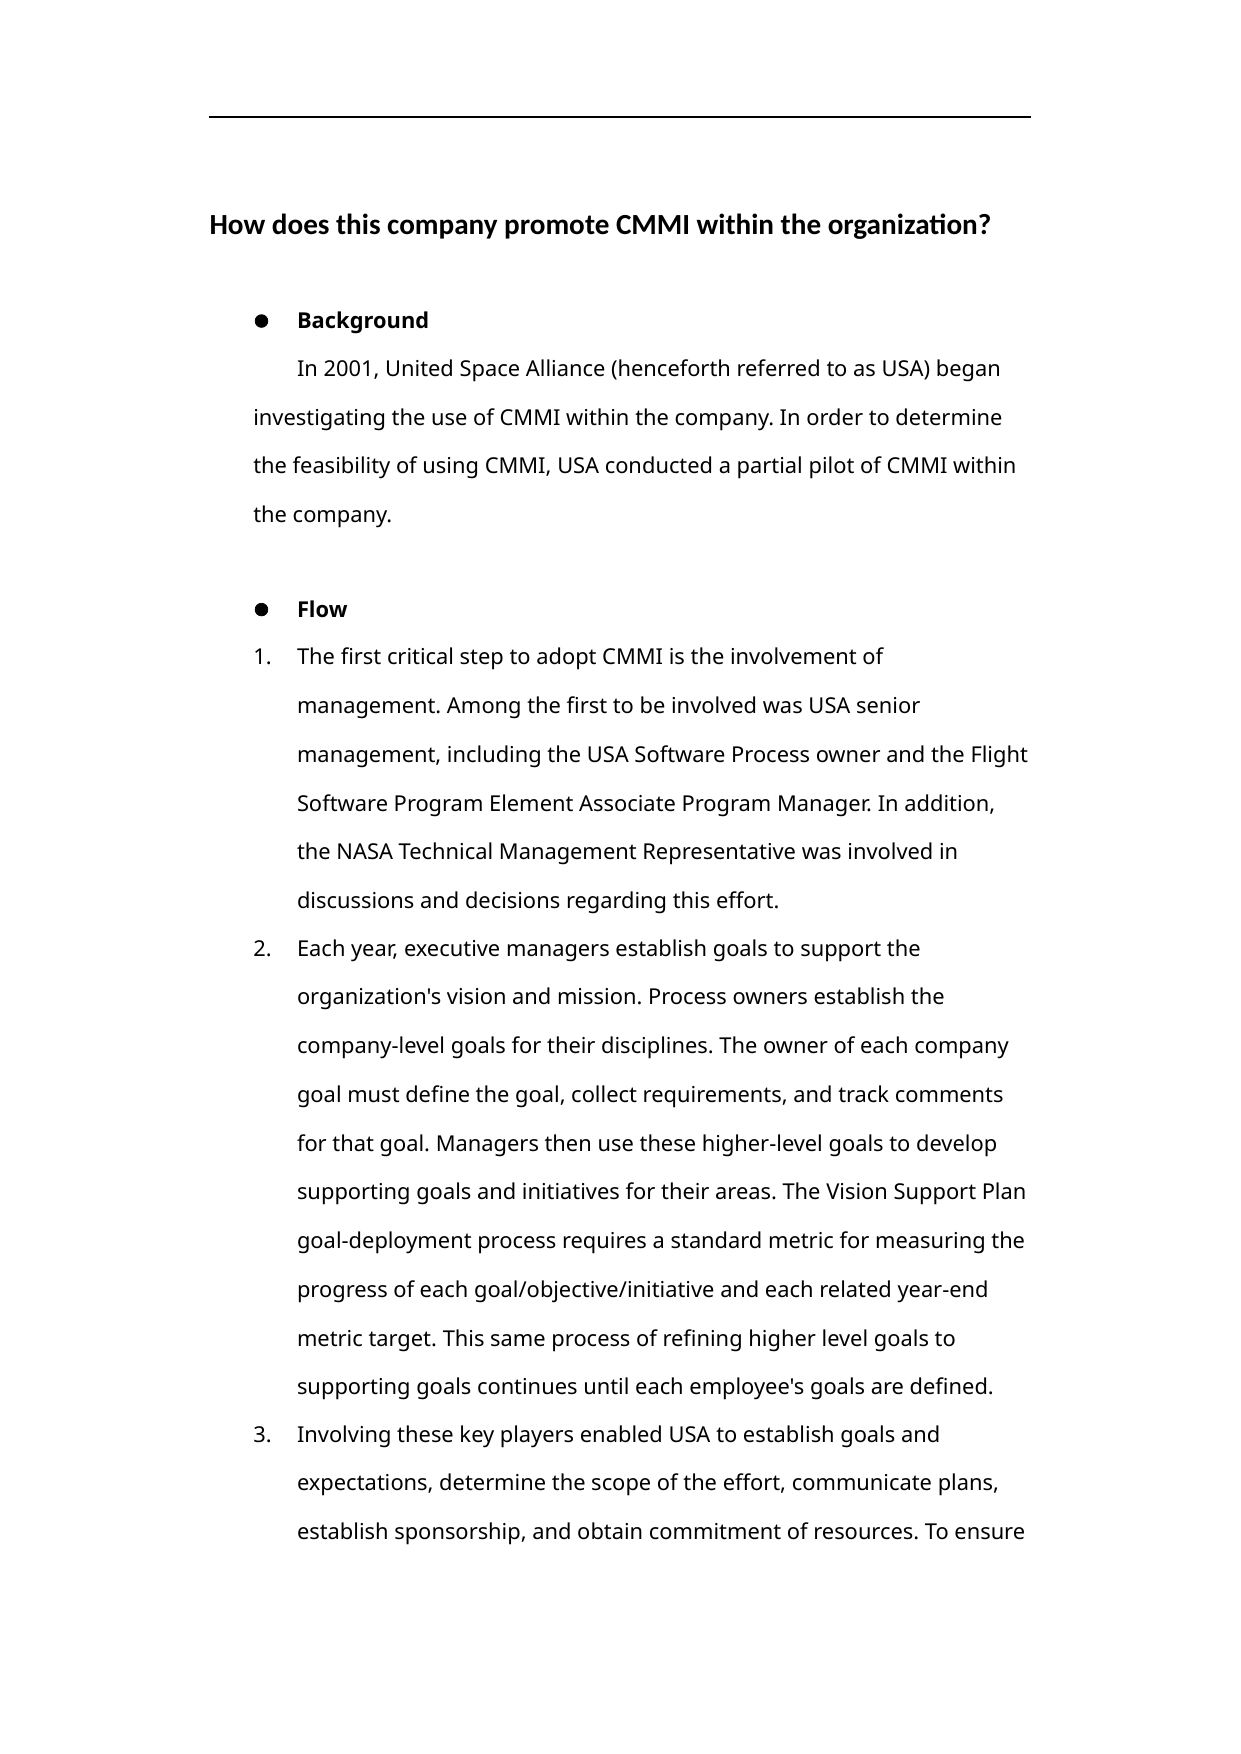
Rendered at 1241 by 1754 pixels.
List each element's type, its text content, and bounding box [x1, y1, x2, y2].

subtitle How does this company promote CMMI within the organization? [209, 191, 1031, 256]
list Background [253, 304, 1031, 337]
list Flow [253, 593, 1031, 625]
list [253, 1417, 1031, 1547]
list The first critical step to adopt CMMI is the involvement of management. Among the first to be involved was USA senior management, including the USA Software Process owner and the Flight Software Program Element Associate Program Manager. In addition, the NASA Technical Management Representative was involved in discussions and decisions regarding this effort. [253, 640, 1031, 916]
list Each year, executive managers establish goals to support the organization's vision and mission. Process owners establish the company-level goals for their disciplines. The owner of each company goal must define the goal, collect requirements, and track comments for that goal. Managers then use these higher-level goals to develop supporting goals and initiatives for their areas. The Vision Support Plan goal-deployment process requires a standard metric for measuring the progress of each goal/objective/initiative and each related year-end metric target. This same process of refining higher level goals to supporting goals continues until each employee's goals are defined. [253, 931, 1031, 1402]
text In 2001, United Space Alliance (henceforth referred to as USA) began investigating the use of CMMI within the company. In order to determine the feasibility of using CMMI, USA conducted a partial pilot of CMMI within the company. [253, 352, 1031, 530]
